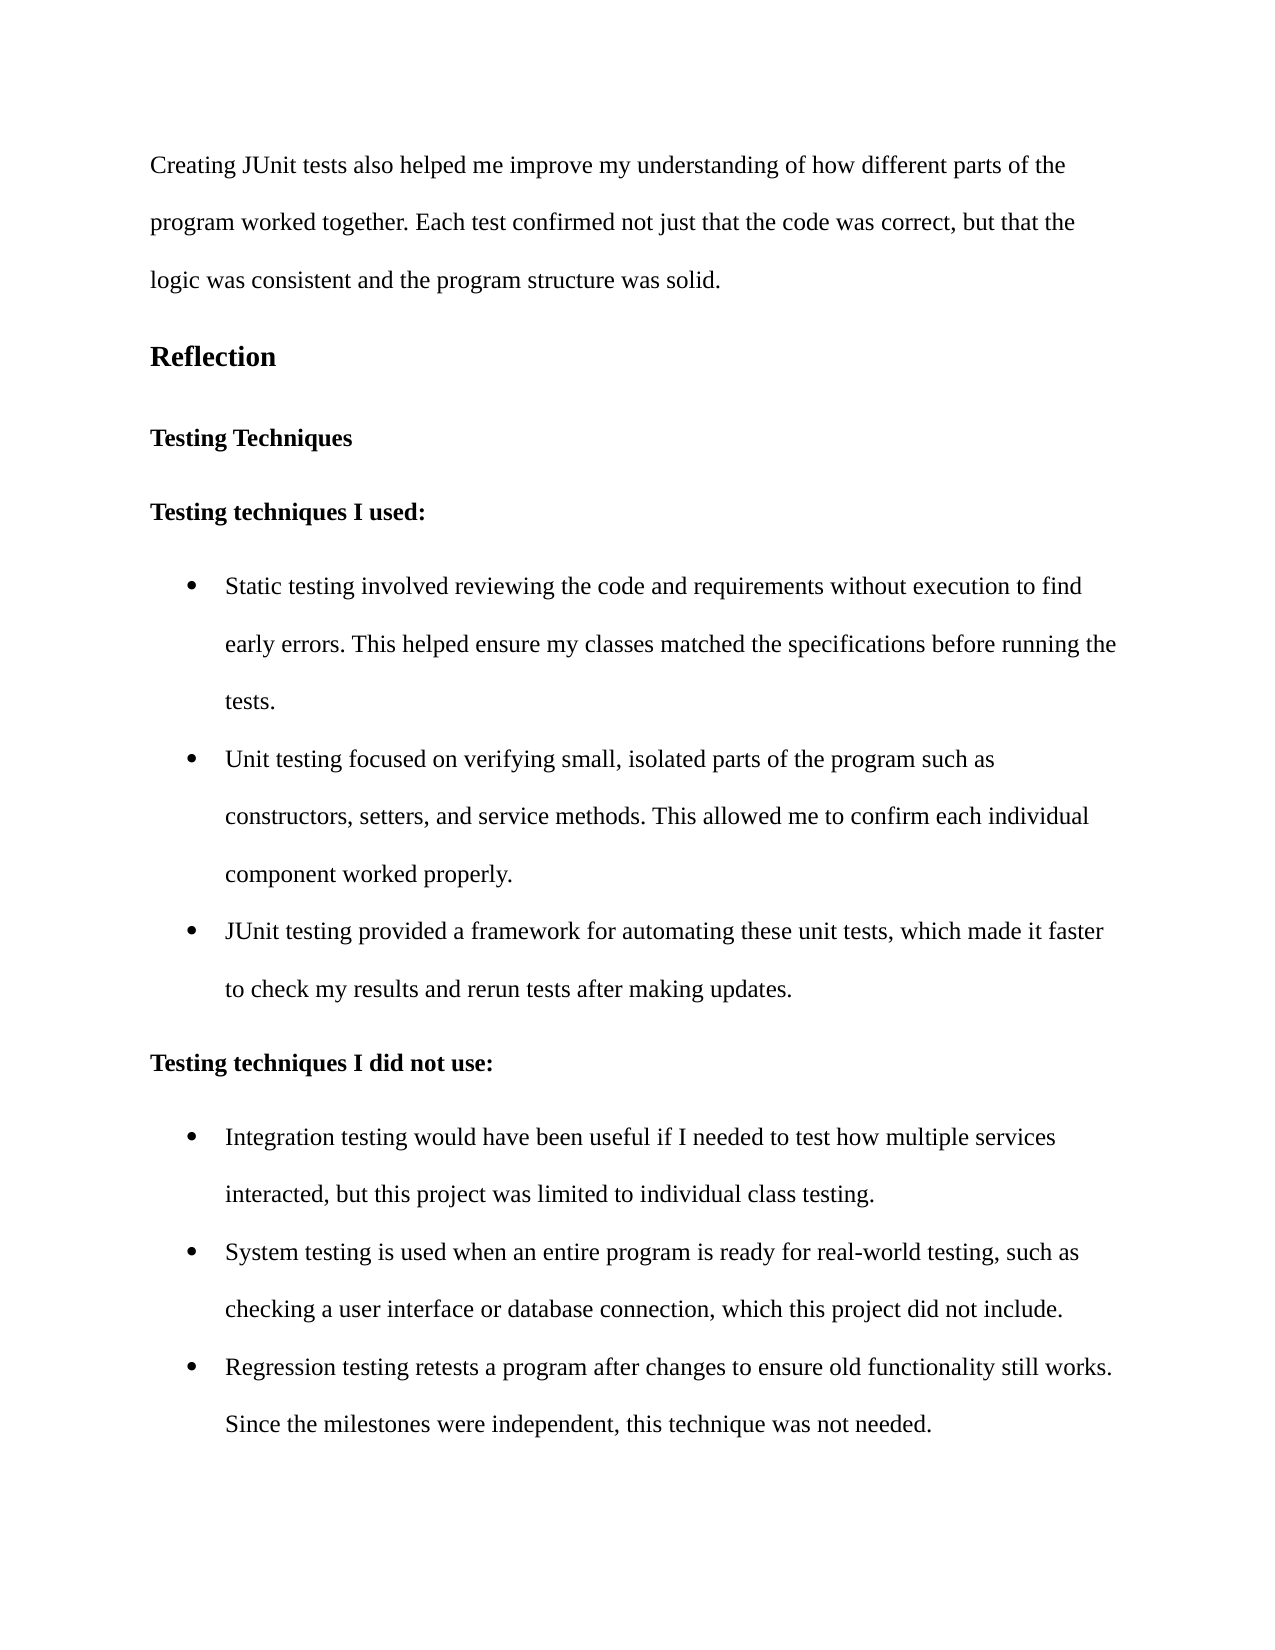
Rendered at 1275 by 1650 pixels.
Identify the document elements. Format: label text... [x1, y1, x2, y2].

text Testing Techniques [150, 423, 1125, 452]
list System testing is used when an entire program is ready for real-world testing, such as checking a user interface or database connection, which this project did not include. [187, 1237, 1125, 1323]
list Static testing involved reviewing the code and requirements without execution to find early errors. This helped ensure my classes matched the specifications before running the tests. [187, 571, 1125, 715]
list JUnit testing provided a framework for automating these unit tests, which made it faster to check my results and rerun tests after making updates. [187, 916, 1125, 1002]
list Integration testing would have been useful if I needed to test how multiple services interacted, but this project was limited to individual class testing. [187, 1122, 1125, 1208]
text Creating JUnit tests also helped me improve my understanding of how different parts of the program worked together. Each test confirmed not just that the code was correct, but that the logic was consistent and the program structure was solid. [150, 150, 1125, 294]
text Testing techniques I did not use: [150, 1048, 1125, 1077]
text Testing techniques I used: [150, 497, 1125, 526]
text Reflection [150, 339, 1125, 373]
list Regression testing retests a program after changes to ensure old functionality still works. Since the milestones were independent, this technique was not needed. [187, 1352, 1125, 1438]
list Unit testing focused on verifying small, isolated parts of the program such as constructors, setters, and service methods. This allowed me to confirm each individual component worked properly. [187, 744, 1125, 887]
